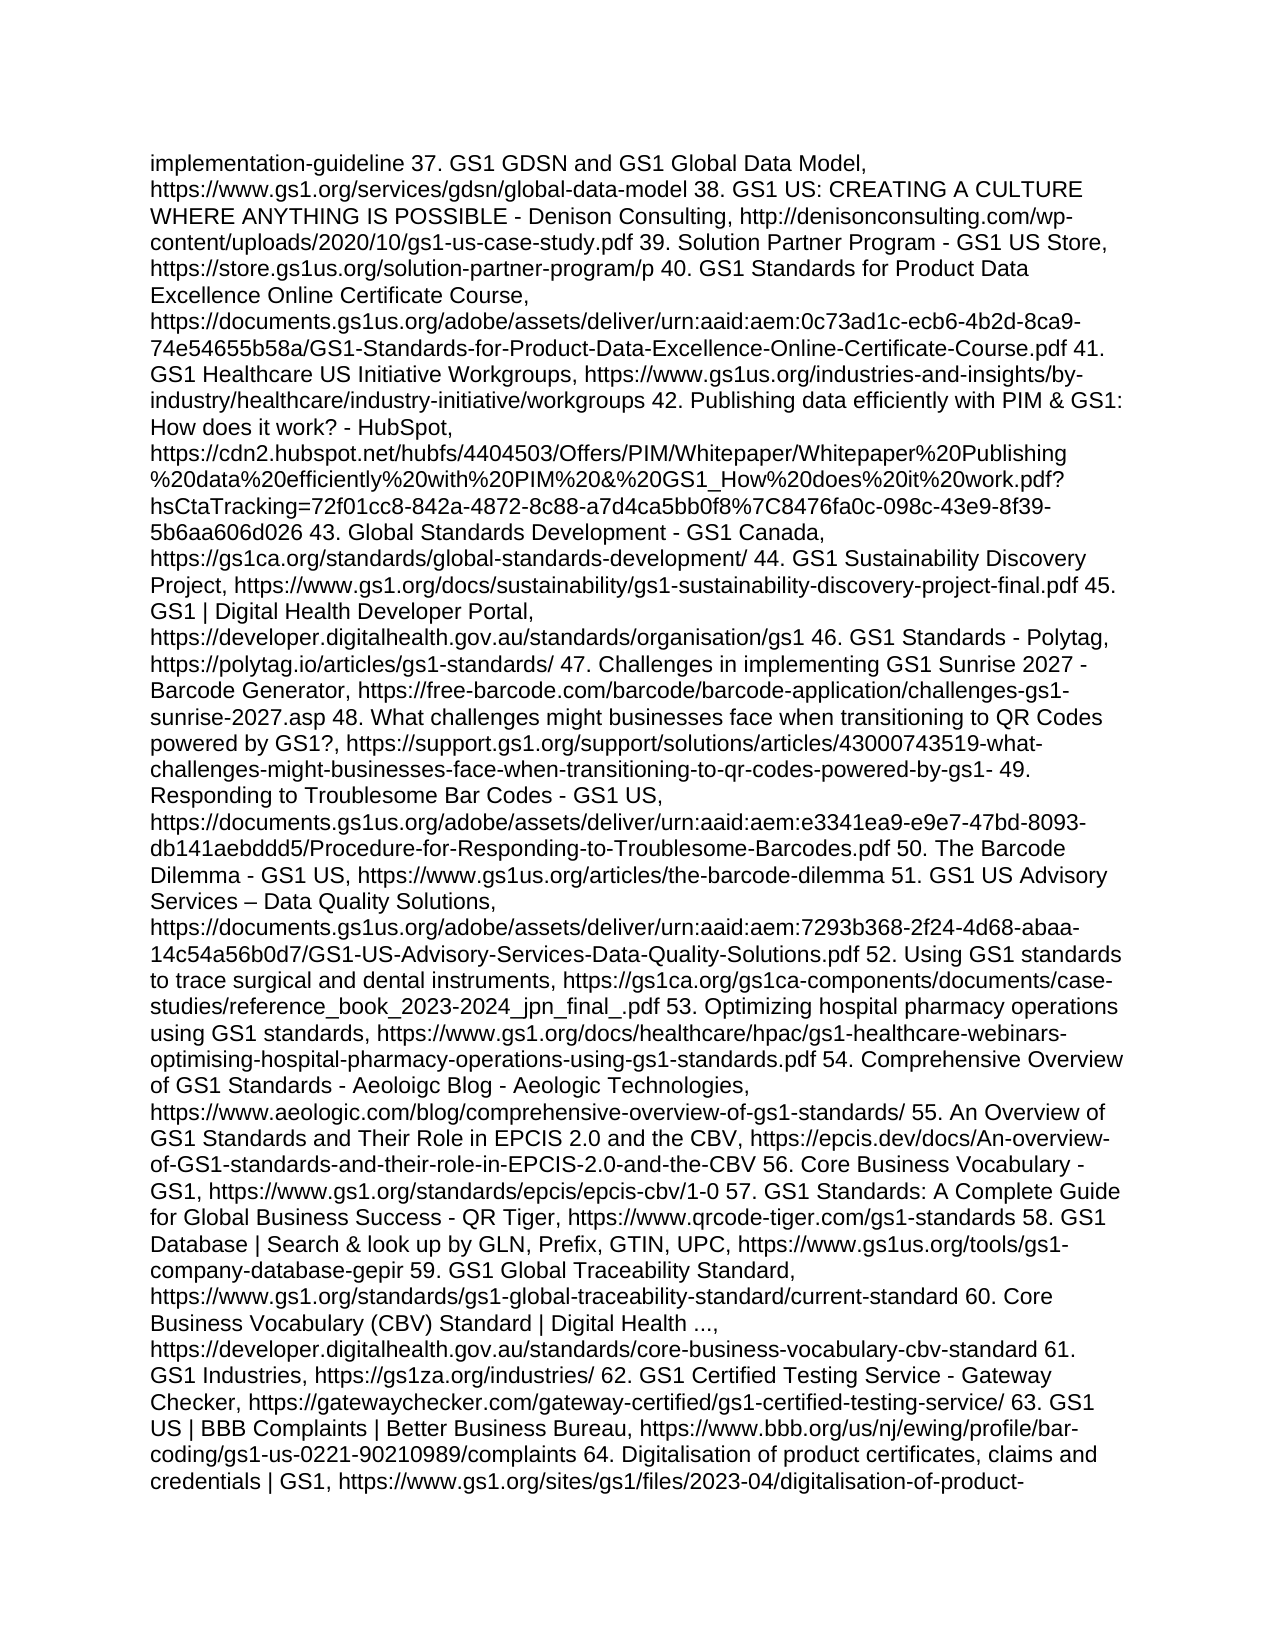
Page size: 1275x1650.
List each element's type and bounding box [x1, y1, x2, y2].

text [150, 150, 1125, 1494]
